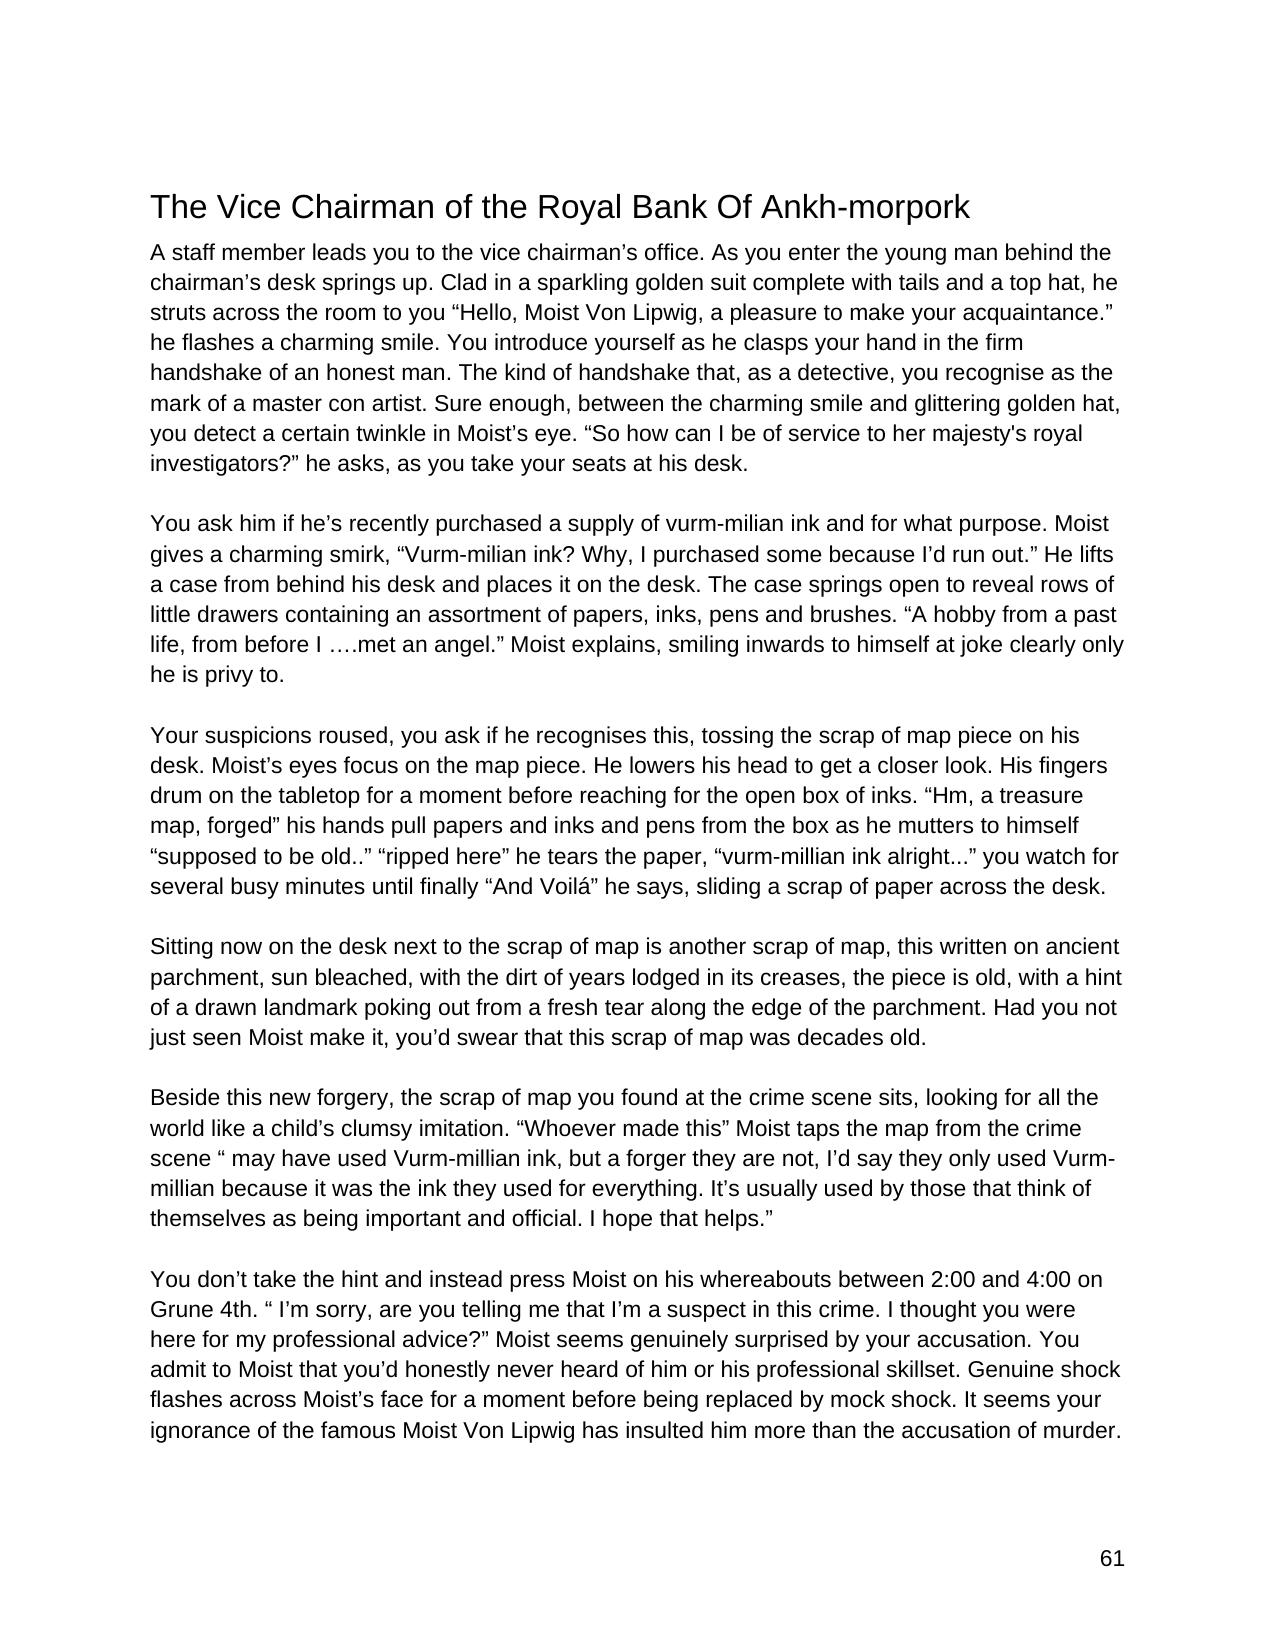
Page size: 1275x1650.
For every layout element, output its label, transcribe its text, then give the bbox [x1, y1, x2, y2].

subtitle The Vice Chairman of the Royal Bank Of Ankh-morpork [150, 187, 1125, 226]
text Your suspicions roused, you ask if he recognises this, tossing the scrap of map piece on his desk. Moist’s eyes focus on the map piece. He lowers his head to get a closer look. His fingers drum on the tabletop for a moment before reaching for the open box of inks. “Hm, a treasure map, forged” his hands pull papers and inks and pens from the box as he mutters to himself “supposed to be old..” “ripped here” he tears the paper, “vurm-millian ink alright...” you watch for several busy minutes until finally “And Voilá” he says, sliding a scrap of paper across the desk. [150, 722, 1125, 899]
text Sitting now on the desk next to the scrap of map is another scrap of map, this written on ancient parchment, sun bleached, with the dirt of years lodged in its creases, the piece is old, with a hint of a drawn landmark poking out from a fresh tear along the edge of the parchment. Had you not just seen Moist make it, you’d swear that this scrap of map was decades old. [150, 933, 1125, 1050]
text You ask him if he’s recently purchased a supply of vurm-milian ink and for what purpose. Moist gives a charming smirk, “Vurm-milian ink? Why, I purchased some because I’d run out.” He lifts a case from behind his desk and places it on the desk. The case springs open to reveal rows of little drawers containing an assortment of papers, inks, pens and brushes. “A hobby from a past life, from before I ….met an angel.” Moist explains, smiling inwards to himself at joke clearly only he is privy to. [150, 510, 1125, 688]
text You don’t take the hint and instead press Moist on his whereabouts between 2:00 and 4:00 on Grune 4th. “ I’m sorry, are you telling me that I’m a suspect in this crime. I thought you were here for my professional advice?” Moist seems genuinely surprised by your accusation. You admit to Moist that you’d honestly never heard of him or his professional skillset. Genuine shock flashes across Moist’s face for a moment before being replaced by mock shock. It seems your ignorance of the famous Moist Von Lipwig has insulted him more than the accusation of murder. [150, 1266, 1125, 1443]
text A staff member leads you to the vice chairman’s office. As you enter the young man behind the chairman’s desk springs up. Clad in a sparkling golden suit complete with tails and a top hat, he struts across the room to you “Hello, Moist Von Lipwig, a pleasure to make your acquaintance.” he flashes a charming smile. You introduce yourself as he clasps your hand in the firm handshake of an honest man. The kind of handshake that, as a detective, you recognise as the mark of a master con artist. Sure enough, between the charming smile and glittering golden hat, you detect a certain twinkle in Moist’s eye. “So how can I be of service to her majesty's royal investigators?” he asks, as you take your seats at his desk. [150, 238, 1125, 476]
text Beside this new forgery, the scrap of map you found at the crime scene sits, looking for all the world like a child’s clumsy imitation. “Whoever made this” Moist taps the map from the crime scene “ may have used Vurm-millian ink, but a forger they are not, I’d say they only used Vurm-millian because it was the ink they used for everything. It’s usually used by those that think of themselves as being important and official. I hope that helps.” [150, 1084, 1125, 1231]
